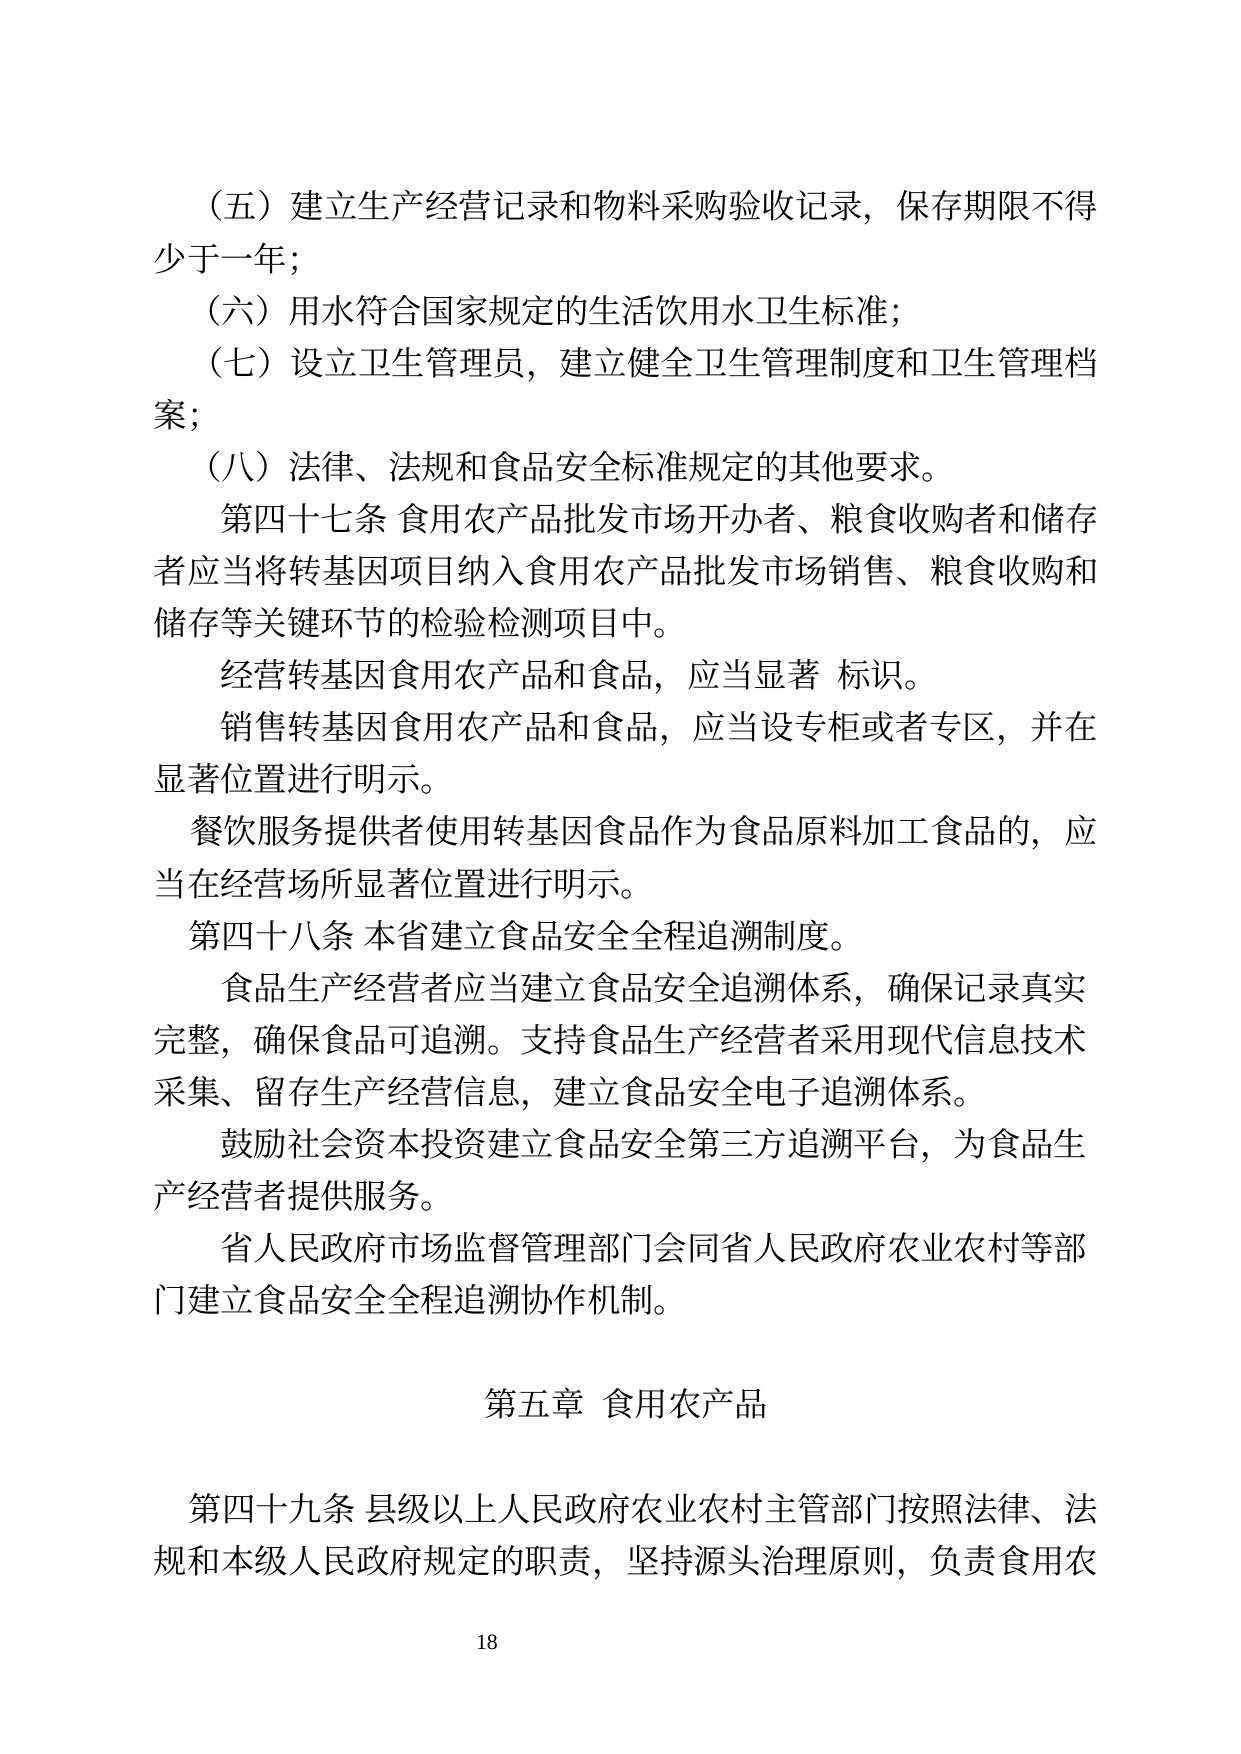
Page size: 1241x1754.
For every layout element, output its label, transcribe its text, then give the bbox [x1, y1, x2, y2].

text 第四十七条 食用农产品批发市场开办者、粮食收购者和储存者应当将转基因项目纳入食用农产品批发市场销售、粮食收购和储存等关键环节的检验检测项目中。 [153, 490, 1098, 646]
text （六）用水符合国家规定的生活饮用水卫生标准； [153, 281, 1098, 333]
text 经营转基因食用农产品和食品，应当显著 标识。 [153, 646, 1098, 698]
text （五）建立生产经营记录和物料采购验收记录，保存期限不得少于一年； [153, 177, 1098, 281]
text 省人民政府市场监督管理部门会同省人民政府农业农村等部门建立食品安全全程追溯协作机制。 [153, 1219, 1098, 1323]
text 第四十八条 本省建立食品安全全程追溯制度。 [153, 906, 1098, 958]
text （八）法律、法规和食品安全标准规定的其他要求。 [153, 438, 1098, 490]
text 餐饮服务提供者使用转基因食品作为食品原料加工食品的，应当在经营场所显著位置进行明示。 [153, 802, 1098, 906]
text 第五章 食用农产品 [153, 1375, 1098, 1427]
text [153, 1479, 1098, 1583]
text 鼓励社会资本投资建立食品安全第三方追溯平台，为食品生产经营者提供服务。 [153, 1115, 1098, 1219]
text （七）设立卫生管理员，建立健全卫生管理制度和卫生管理档案； [153, 333, 1098, 438]
text 销售转基因食用农产品和食品，应当设专柜或者专区，并在显著位置进行明示。 [153, 698, 1098, 802]
text 食品生产经营者应当建立食品安全追溯体系，确保记录真实完整，确保食品可追溯。支持食品生产经营者采用现代信息技术采集、留存生产经营信息，建立食品安全电子追溯体系。 [153, 958, 1098, 1115]
